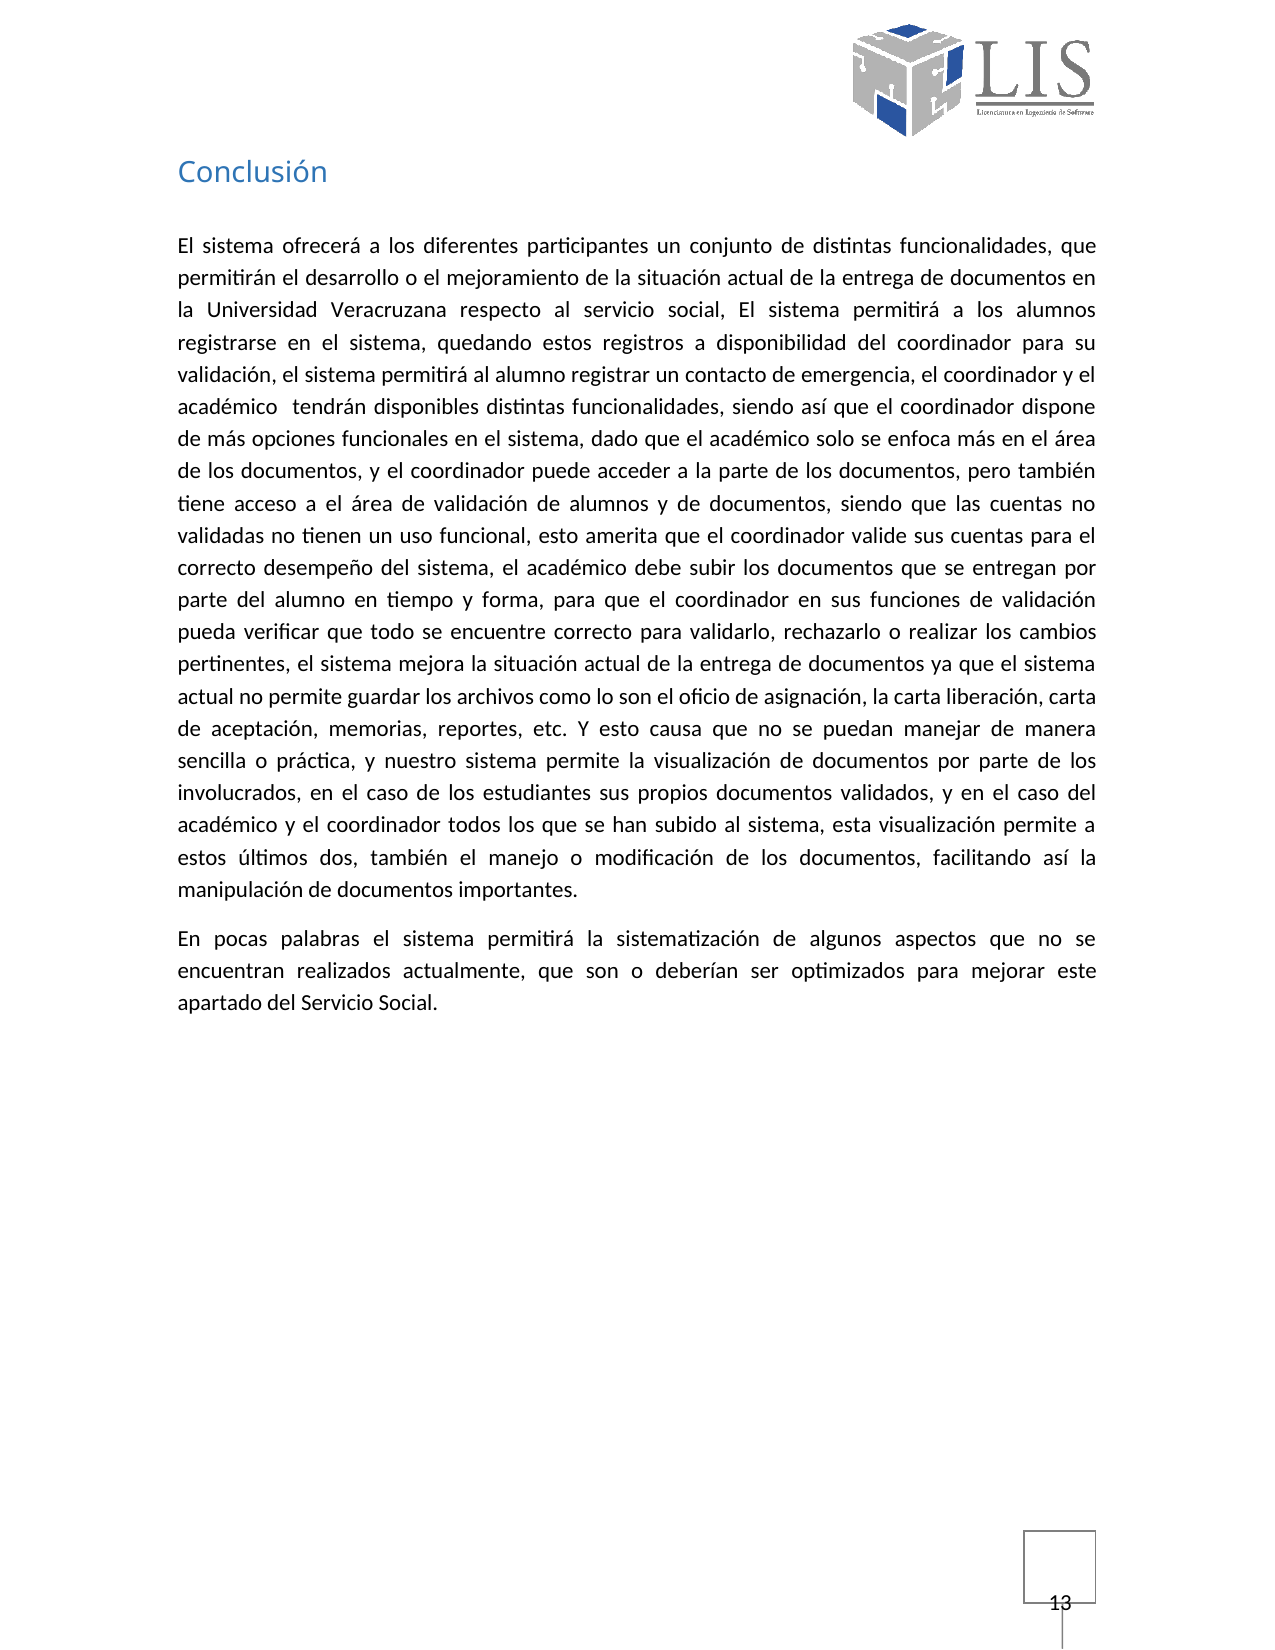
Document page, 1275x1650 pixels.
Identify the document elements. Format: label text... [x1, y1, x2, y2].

subtitle Conclusión [177, 152, 1098, 191]
text El sistema ofrecerá a los diferentes participantes un conjunto de distintas funcionalidades, que permitirán el desarrollo o el mejoramiento de la situación actual de la entrega de documentos en la Universidad Veracruzana respecto al servicio social, El sistema permitirá a los alumnos registrarse en el sistema, quedando estos registros a disponibilidad del coordinador para su validación, el sistema permitirá al alumno registrar un contacto de emergencia, el coordinador y el académico tendrán disponibles distintas funcionalidades, siendo así que el coordinador dispone de más opciones funcionales en el sistema, dado que el académico solo se enfoca más en el área de los documentos, y el coordinador puede acceder a la parte de los documentos, pero también tiene acceso a el área de validación de alumnos y de documentos, siendo que las cuentas no validadas no tienen un uso funcional, esto amerita que el coordinador valide sus cuentas para el correcto desempeño del sistema, el académico debe subir los documentos que se entregan por parte del alumno en tiempo y forma, para que el coordinador en sus funciones de validación pueda verificar que todo se encuentre correcto para validarlo, rechazarlo o realizar los cambios pertinentes, el sistema mejora la situación actual de la entrega de documentos ya que el sistema actual no permite guardar los archivos como lo son el oficio de asignación, la carta liberación, carta de aceptación, memorias, reportes, etc. Y esto causa que no se puedan manejar de manera sencilla o práctica, y nuestro sistema permite la visualización de documentos por parte de los involucrados, en el caso de los estudiantes sus propios documentos validados, y en el caso del académico y el coordinador todos los que se han subido al sistema, esta visualización permite a estos últimos dos, también el manejo o modificación de los documentos, facilitando así la manipulación de documentos importantes. [177, 231, 1098, 903]
text En pocas palabras el sistema permitirá la sistematización de algunos aspectos que no se encuentran realizados actualmente, que son o deberían ser optimizados para mejorar este apartado del Servicio Social. [177, 924, 1098, 1016]
picture [849, 15, 1098, 147]
